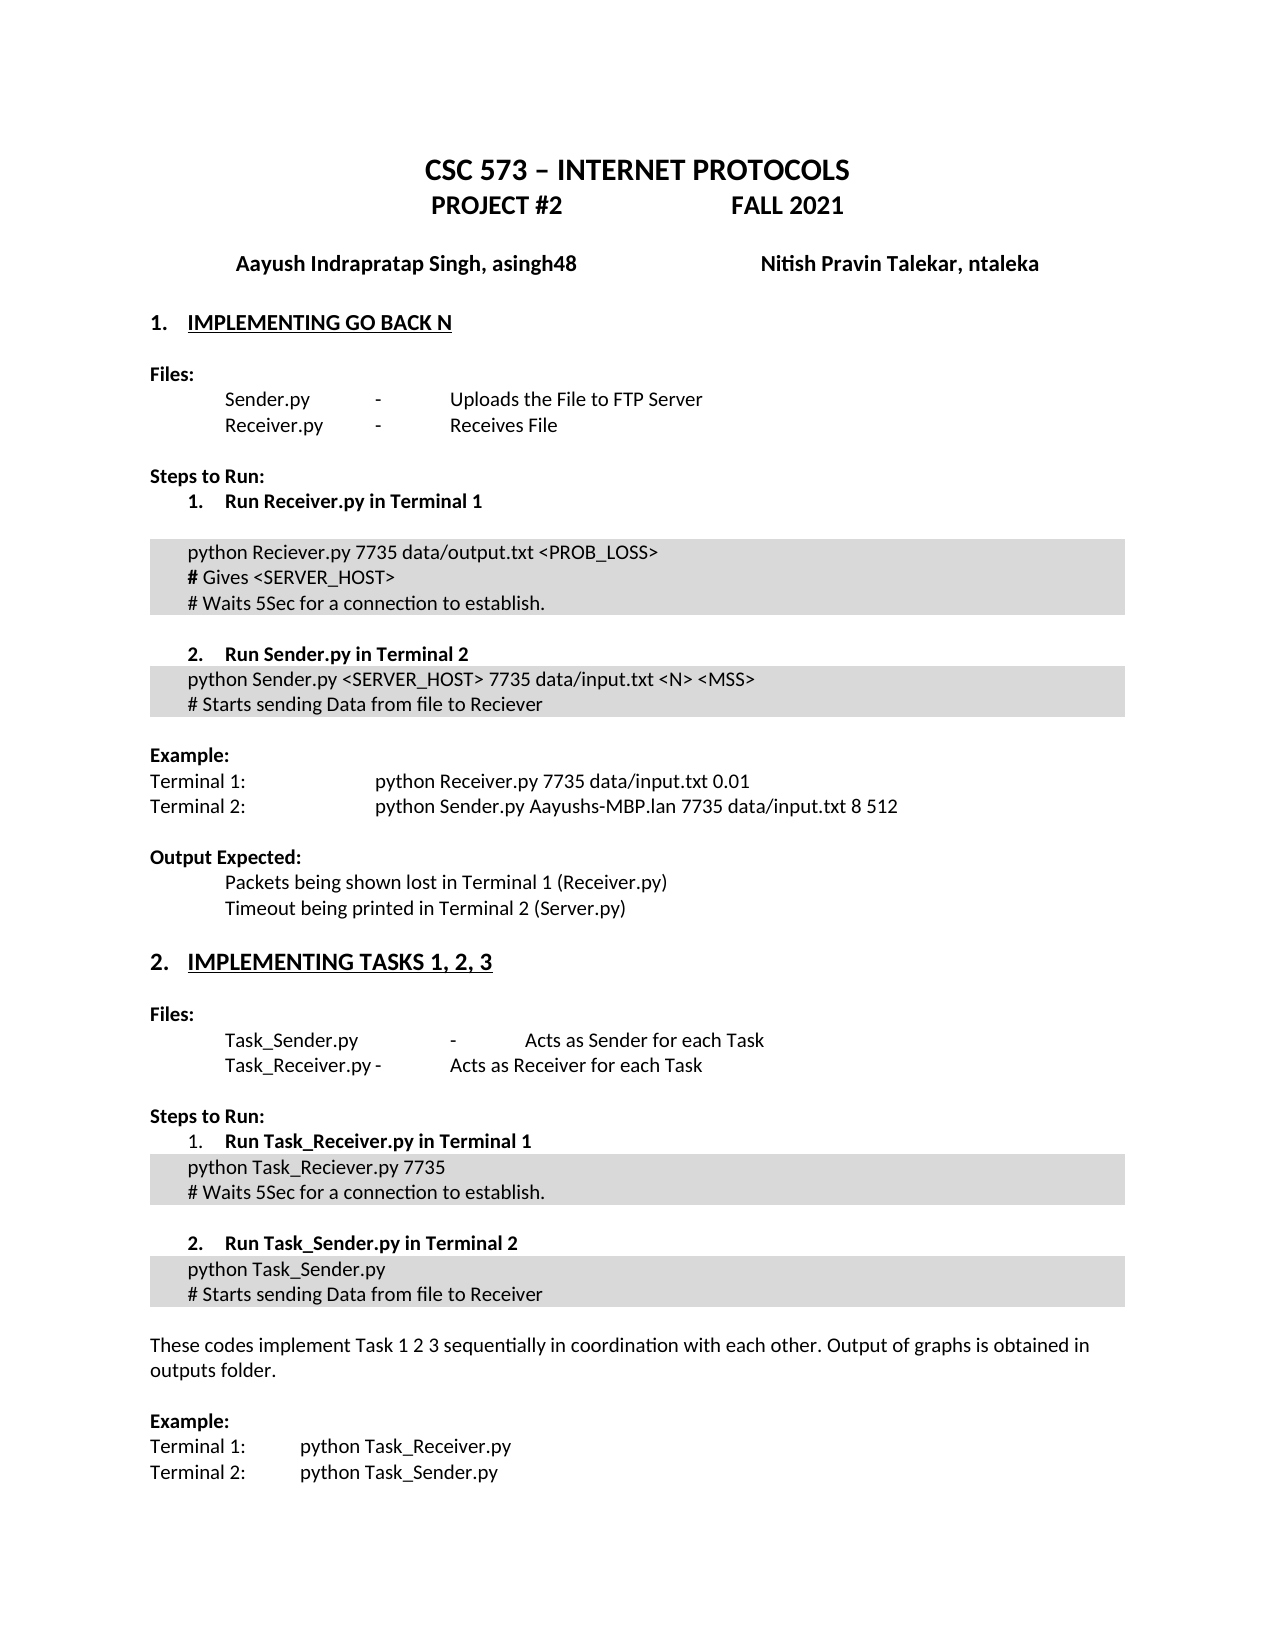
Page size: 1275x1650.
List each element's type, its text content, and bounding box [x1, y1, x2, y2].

text Terminal 1: python Receiver.py 7735 data/input.txt 0.01 [150, 768, 1125, 793]
text # Waits 5Sec for a connection to establish. [150, 590, 1125, 615]
list Run Sender.py in Terminal 2 [187, 641, 1125, 666]
text python Reciever.py 7735 data/output.txt <PROB_LOSS> [150, 539, 1125, 564]
text Terminal 2: python Task_Sender.py [150, 1459, 1125, 1484]
text Packets being shown lost in Terminal 1 (Receiver.py) [150, 869, 1125, 895]
text Example: [150, 742, 1125, 768]
text PROJECT #2 FALL 2021 [150, 188, 1125, 221]
text Timeout being printed in Terminal 2 (Server.py) [150, 895, 1125, 920]
list Run Task_Sender.py in Terminal 2 [187, 1230, 1125, 1256]
text Steps to Run: [150, 463, 1125, 488]
text Output Expected: [150, 844, 1125, 869]
text Example: [150, 1408, 1125, 1434]
text Sender.py - Uploads the File to FTP Server [150, 387, 1125, 412]
list Run Receiver.py in Terminal 1 [187, 488, 1125, 514]
text Terminal 1: python Task_Receiver.py [150, 1434, 1125, 1459]
text CSC 573 – INTERNET PROTOCOLS [150, 150, 1125, 188]
text Aayush Indrapratap Singh, asingh48 Nitish Pravin Talekar, ntaleka [150, 249, 1125, 277]
text Terminal 2: python Sender.py Aayushs-MBP.lan 7735 data/input.txt 8 512 [150, 793, 1125, 819]
text # Gives <SERVER_HOST> [150, 564, 1125, 590]
list Run Task_Receiver.py in Terminal 1 [187, 1129, 1125, 1154]
text Receiver.py - Receives File [150, 412, 1125, 437]
text python Task_Sender.py [150, 1256, 1125, 1281]
list IMPLEMENTING TASKS 1, 2, 3 [150, 946, 1125, 976]
list IMPLEMENTING GO BACK N [150, 308, 1125, 336]
text Steps to Run: [150, 1103, 1125, 1129]
text Task_Receiver.py - Acts as Receiver for each Task [150, 1052, 1125, 1078]
text python Task_Reciever.py 7735 [150, 1154, 1125, 1179]
text # Starts sending Data from file to Reciever [150, 692, 1125, 717]
text # Starts sending Data from file to Receiver [150, 1281, 1125, 1307]
text Task_Sender.py - Acts as Sender for each Task [150, 1027, 1125, 1052]
text python Sender.py <SERVER_HOST> 7735 data/input.txt <N> <MSS> [150, 666, 1125, 692]
text These codes implement Task 1 2 3 sequentially in coordination with each other. Output of graphs is obtained in outputs folder. [150, 1332, 1125, 1383]
text Files: [150, 361, 1125, 387]
text # Waits 5Sec for a connection to establish. [150, 1179, 1125, 1205]
text Files: [150, 1002, 1125, 1027]
